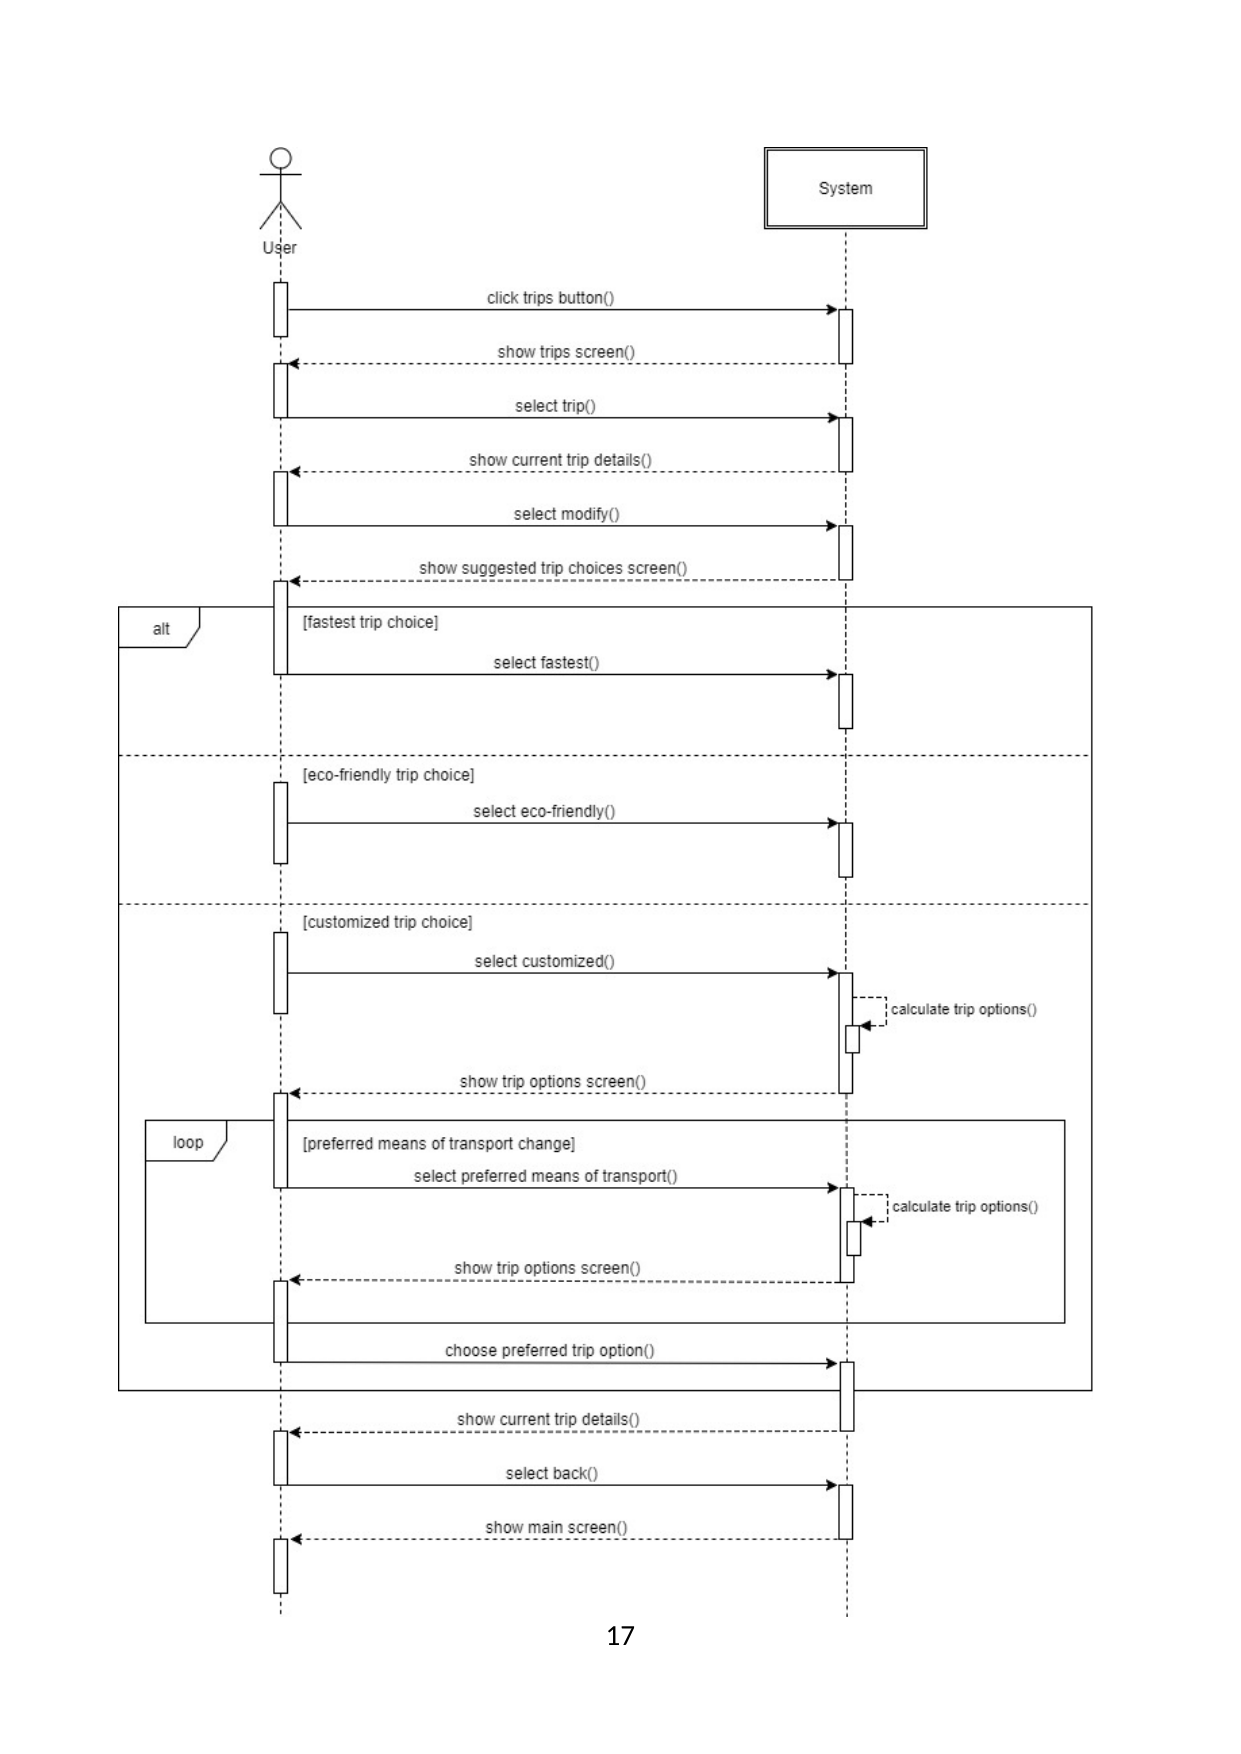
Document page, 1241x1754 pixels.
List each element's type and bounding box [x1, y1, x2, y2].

picture [118, 147, 1094, 1617]
